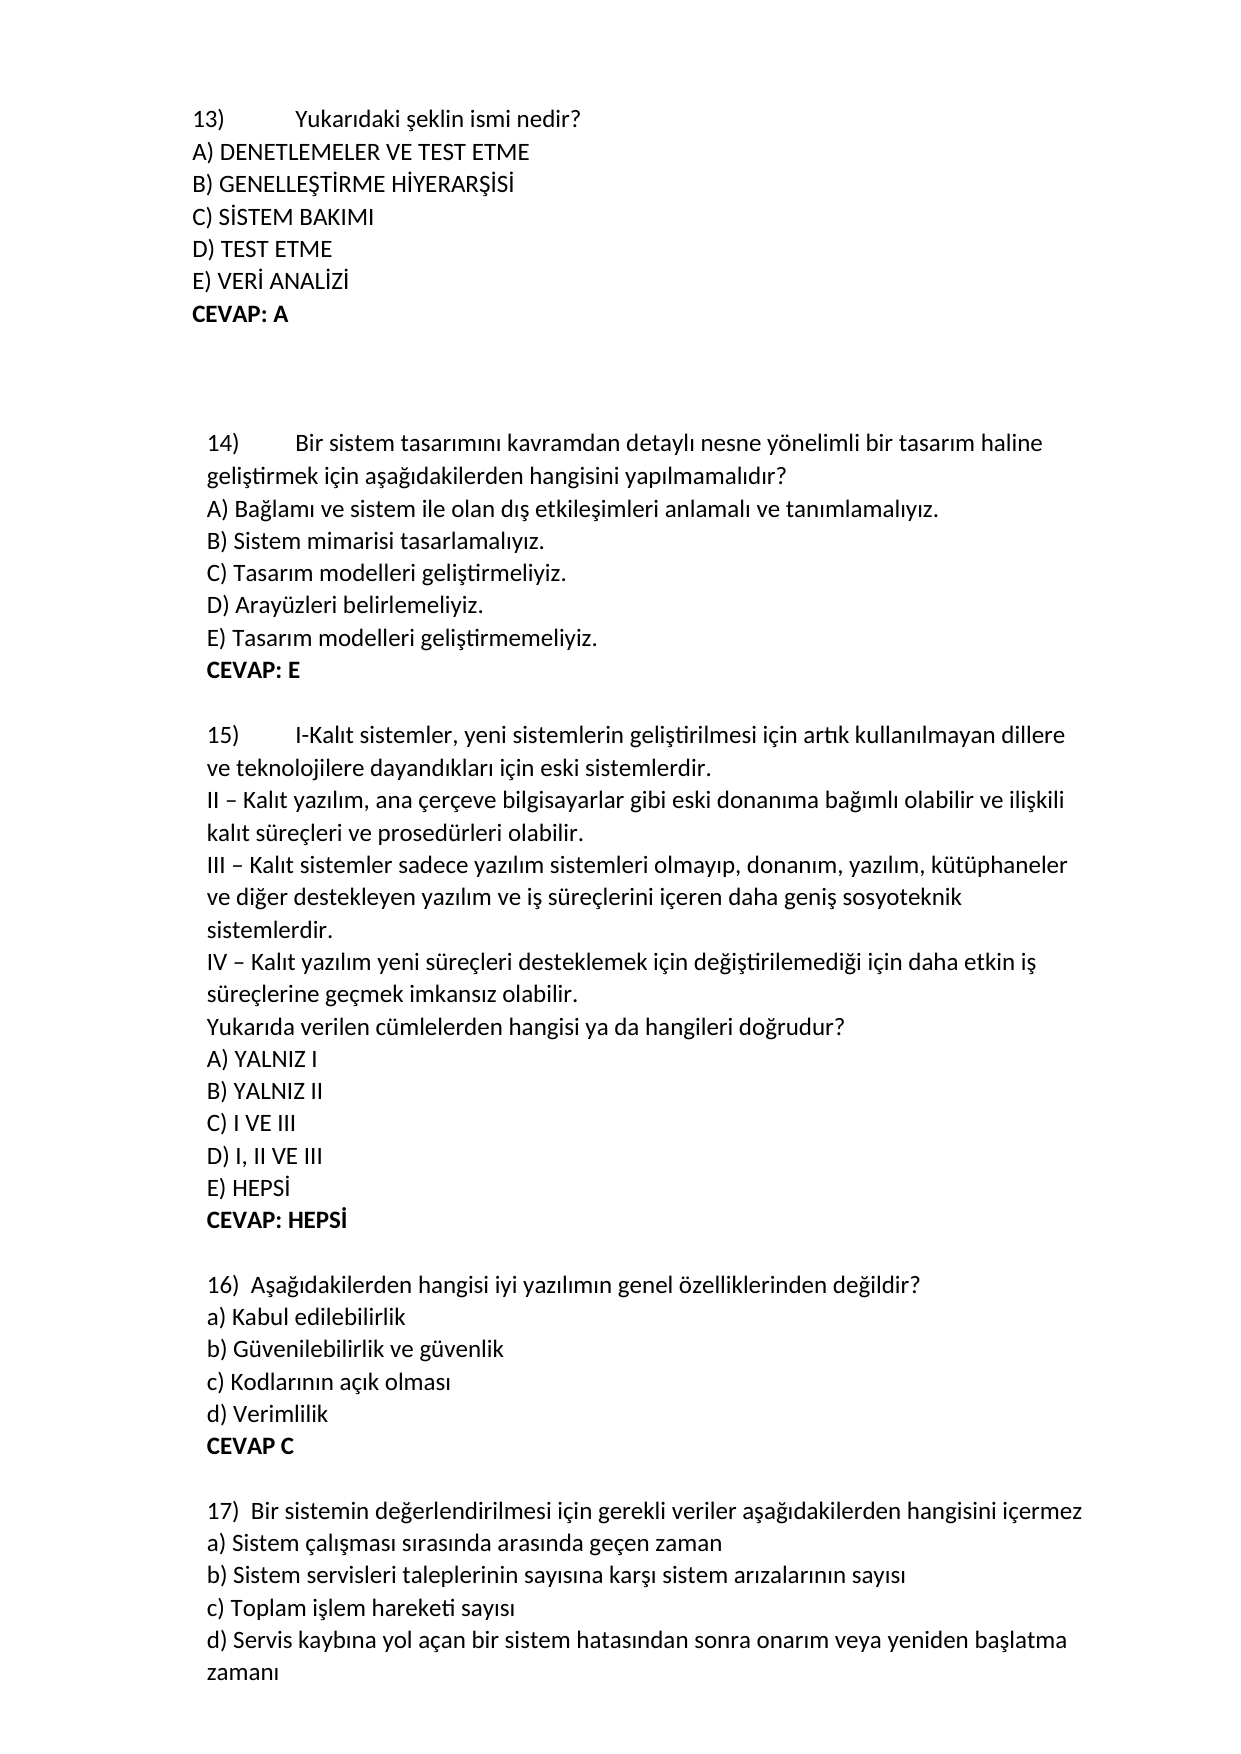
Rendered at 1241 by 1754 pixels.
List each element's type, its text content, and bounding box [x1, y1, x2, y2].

list A) DENETLEMELER VE TEST ETME [192, 136, 1093, 167]
list B) Sistem mimarisi tasarlamalıyız. [207, 525, 1093, 556]
list Yukarıdaki şeklin ismi nedir? [192, 103, 1093, 134]
text b) Sistem servisleri taleplerinin sayısına karşı sistem arızalarının sayısı [207, 1560, 1093, 1590]
text CEVAP C [207, 1431, 1093, 1461]
text IV – Kalıt yazılım yeni süreçleri desteklemek için değiştirilemediği için daha etkin iş süreçlerine geçmek imkansız olabilir. [207, 946, 1093, 1009]
text CEVAP: HEPSİ [207, 1204, 1093, 1235]
text d) Verimlilik [207, 1398, 1093, 1429]
list C) Tasarım modelleri geliştirmeliyiz. [207, 557, 1093, 588]
text a) Sistem çalışması sırasında arasında geçen zaman [207, 1527, 1093, 1558]
list CEVAP: A [192, 298, 1093, 328]
text d) Servis kaybına yol açan bir sistem hatasından sonra onarım veya yeniden başlatma zamanı [207, 1624, 1093, 1687]
text III – Kalıt sistemler sadece yazılım sistemleri olmayıp, donanım, yazılım, kütüphaneler ve diğer destekleyen yazılım ve iş süreçlerini içeren daha geniş sosyoteknik sistemlerdir. [207, 849, 1093, 944]
text c) Toplam işlem hareketi sayısı [207, 1592, 1093, 1622]
text b) Güvenilebilirlik ve güvenlik [207, 1334, 1093, 1364]
list C) SİSTEM BAKIMI [192, 201, 1093, 231]
text c) Kodlarının açık olması [207, 1366, 1093, 1396]
list D) Arayüzleri belirlemeliyiz. [207, 590, 1093, 620]
list I-Kalıt sistemler, yeni sistemlerin geliştirilmesi için artık kullanılmayan dillere ve teknolojilere dayandıkları için eski sistemlerdir. [207, 719, 1093, 782]
text A) YALNIZ I B) YALNIZ II C) I VE III D) I, II VE III E) HEPSİ [207, 1043, 1093, 1203]
list E) VERİ ANALİZİ [192, 266, 1093, 296]
text 16) Aşağıdakilerden hangisi iyi yazılımın genel özelliklerinden değildir? [207, 1269, 1093, 1299]
text 17) Bir sistemin değerlendirilmesi için gerekli veriler aşağıdakilerden hangisini içermez [207, 1495, 1093, 1526]
list A) Bağlamı ve sistem ile olan dış etkileşimleri anlamalı ve tanımlamalıyız. [207, 493, 1093, 523]
text II – Kalıt yazılım, ana çerçeve bilgisayarlar gibi eski donanıma bağımlı olabilir ve ilişkili kalıt süreçleri ve prosedürleri olabilir. [207, 785, 1093, 847]
list B) GENELLEŞTİRME HİYERARŞİSİ [192, 169, 1093, 199]
text Yukarıda verilen cümlelerden hangisi ya da hangileri doğrudur? [207, 1011, 1093, 1041]
list CEVAP: E [207, 654, 1093, 685]
list Bir sistem tasarımını kavramdan detaylı nesne yönelimli bir tasarım haline geliştirmek için aşağıdakilerden hangisini yapılmamalıdır? [207, 427, 1093, 490]
text a) Kabul edilebilirlik [207, 1301, 1093, 1332]
list D) TEST ETME [192, 233, 1093, 264]
list E) Tasarım modelleri geliştirmemeliyiz. [207, 622, 1093, 652]
